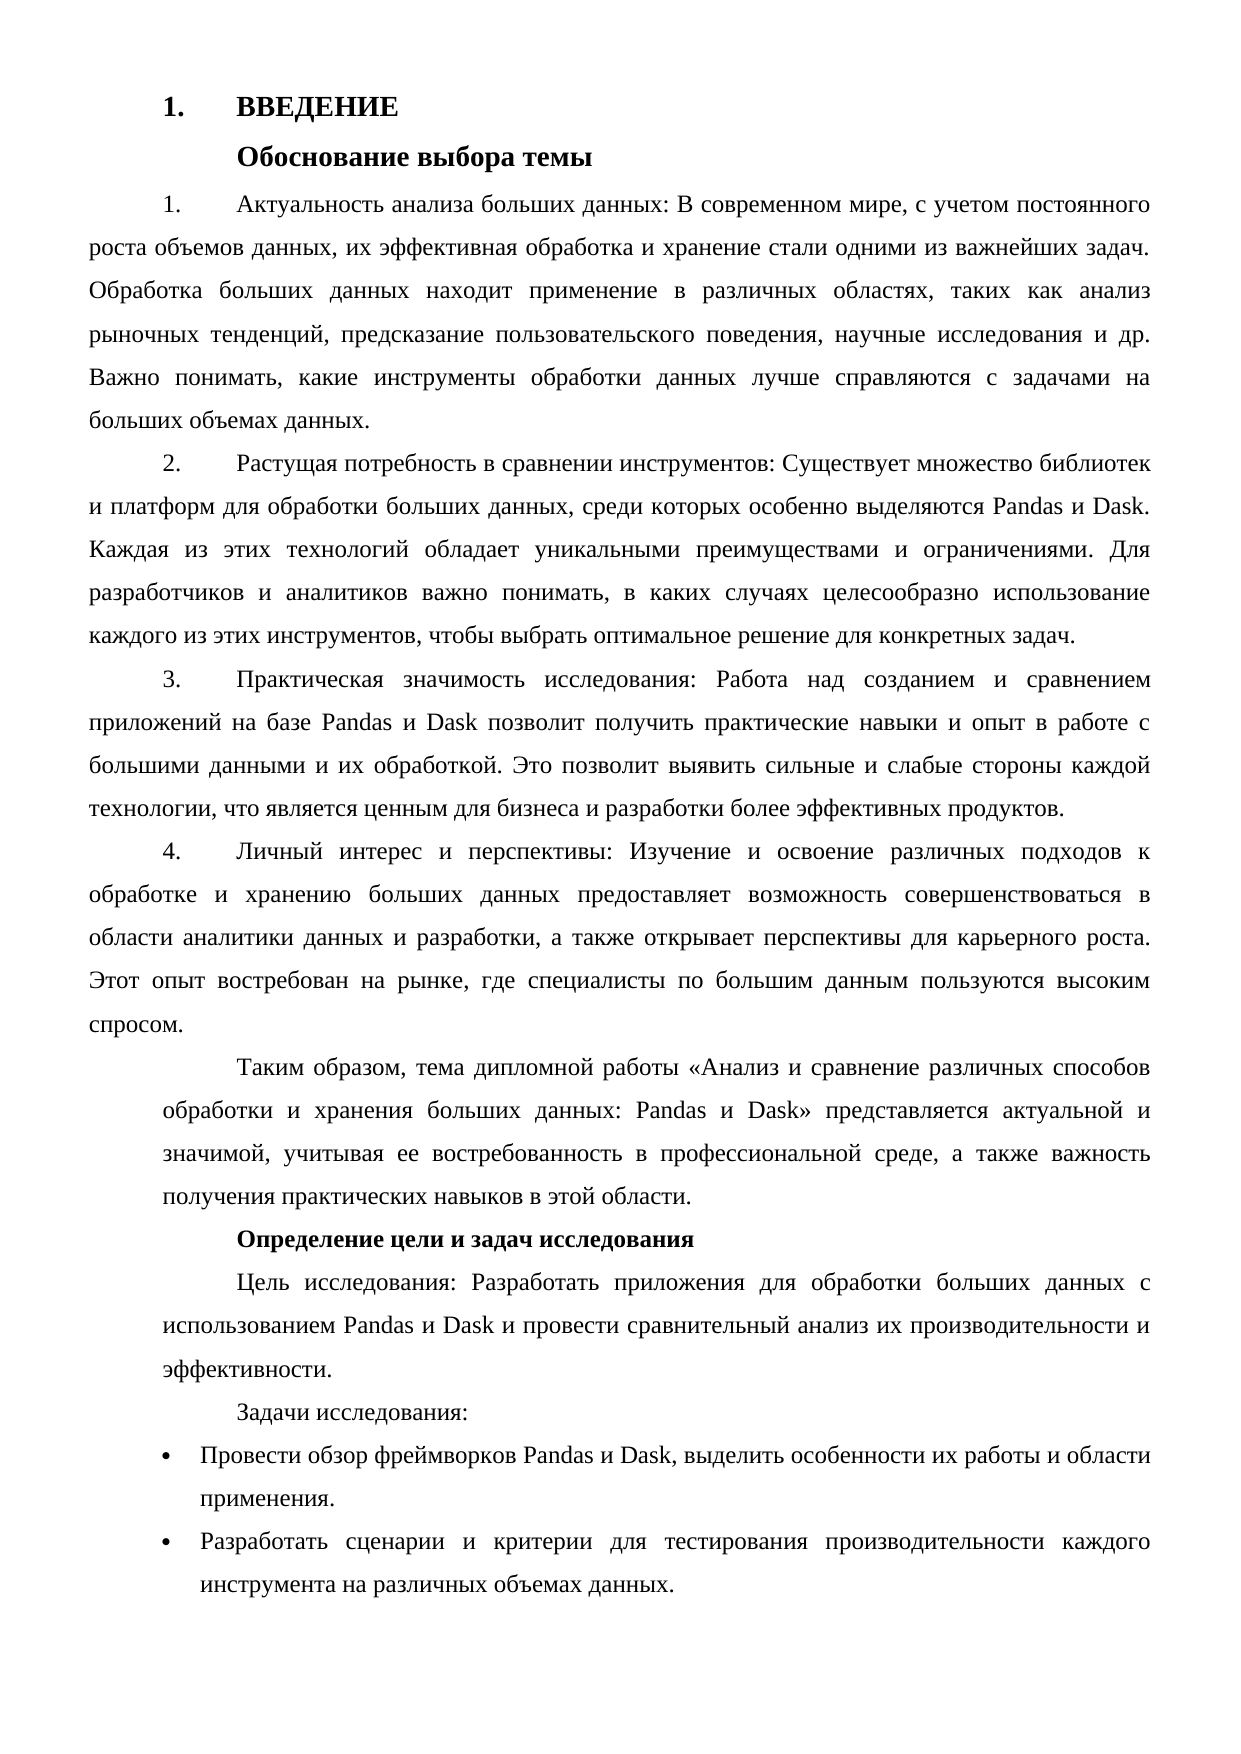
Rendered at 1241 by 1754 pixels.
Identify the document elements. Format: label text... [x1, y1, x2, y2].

list Актуальность анализа больших данных: В современном мире, с учетом постоянного роста объемов данных, их эффективная обработка и хранение стали одними из важнейших задач. Обработка больших данных находит применение в различных областях, таких как анализ рыночных тенденций, предсказание пользовательского поведения, научные исследования и др. Важно понимать, какие инструменты обработки данных лучше справляются с задачами на больших объемах данных. [89, 189, 1152, 434]
text Таким образом, тема дипломной работы «Анализ и сравнение различных способов обработки и хранения больших данных: Pandas и Dask» представляется актуальной и значимой, учитывая ее востребованность в профессиональной среде, а также важность получения практических навыков в этой области. [162, 1052, 1152, 1210]
text Задачи исследования: [162, 1397, 1152, 1426]
list Личный интерес и перспективы: Изучение и освоение различных подходов к обработке и хранению больших данных предоставляет возможность совершенствоваться в области аналитики данных и разработки, а также открывает перспективы для карьерного роста. Этот опыт востребован на рынке, где специалисты по большим данным пользуются высоким спросом. [89, 836, 1152, 1037]
list Провести обзор фреймворков Pandas и Dask, выделить особенности их работы и области применения. [162, 1440, 1152, 1512]
list Растущая потребность в сравнении инструментов: Существует множество библиотек и платформ для обработки больших данных, среди которых особенно выделяются Pandas и Dask. Каждая из этих технологий обладает уникальными преимуществами и ограничениями. Для разработчиков и аналитиков важно понимать, в каких случаях целесообразно использование каждого из этих инструментов, чтобы выбрать оптимальное решение для конкретных задач. [89, 448, 1152, 649]
list Практическая значимость исследования: Работа над созданием и сравнением приложений на базе Pandas и Dask позволит получить практические навыки и опыт в работе с большими данными и их обработкой. Это позволит выявить сильные и слабые стороны каждой технологии, что является ценным для бизнеса и разработки более эффективных продуктов. [89, 664, 1152, 822]
text Цель исследования: Разработать приложения для обработки больших данных с использованием Pandas и Dask и провести сравнительный анализ их производительности и эффективности. [162, 1267, 1152, 1382]
list ВВЕДЕНИЕ [89, 89, 1152, 122]
text Определение цели и задач исследования [162, 1224, 1152, 1253]
list Разработать сценарии и критерии для тестирования производительности каждого инструмента на различных объемах данных. [162, 1526, 1152, 1598]
list Обоснование выбора темы [162, 139, 1152, 172]
